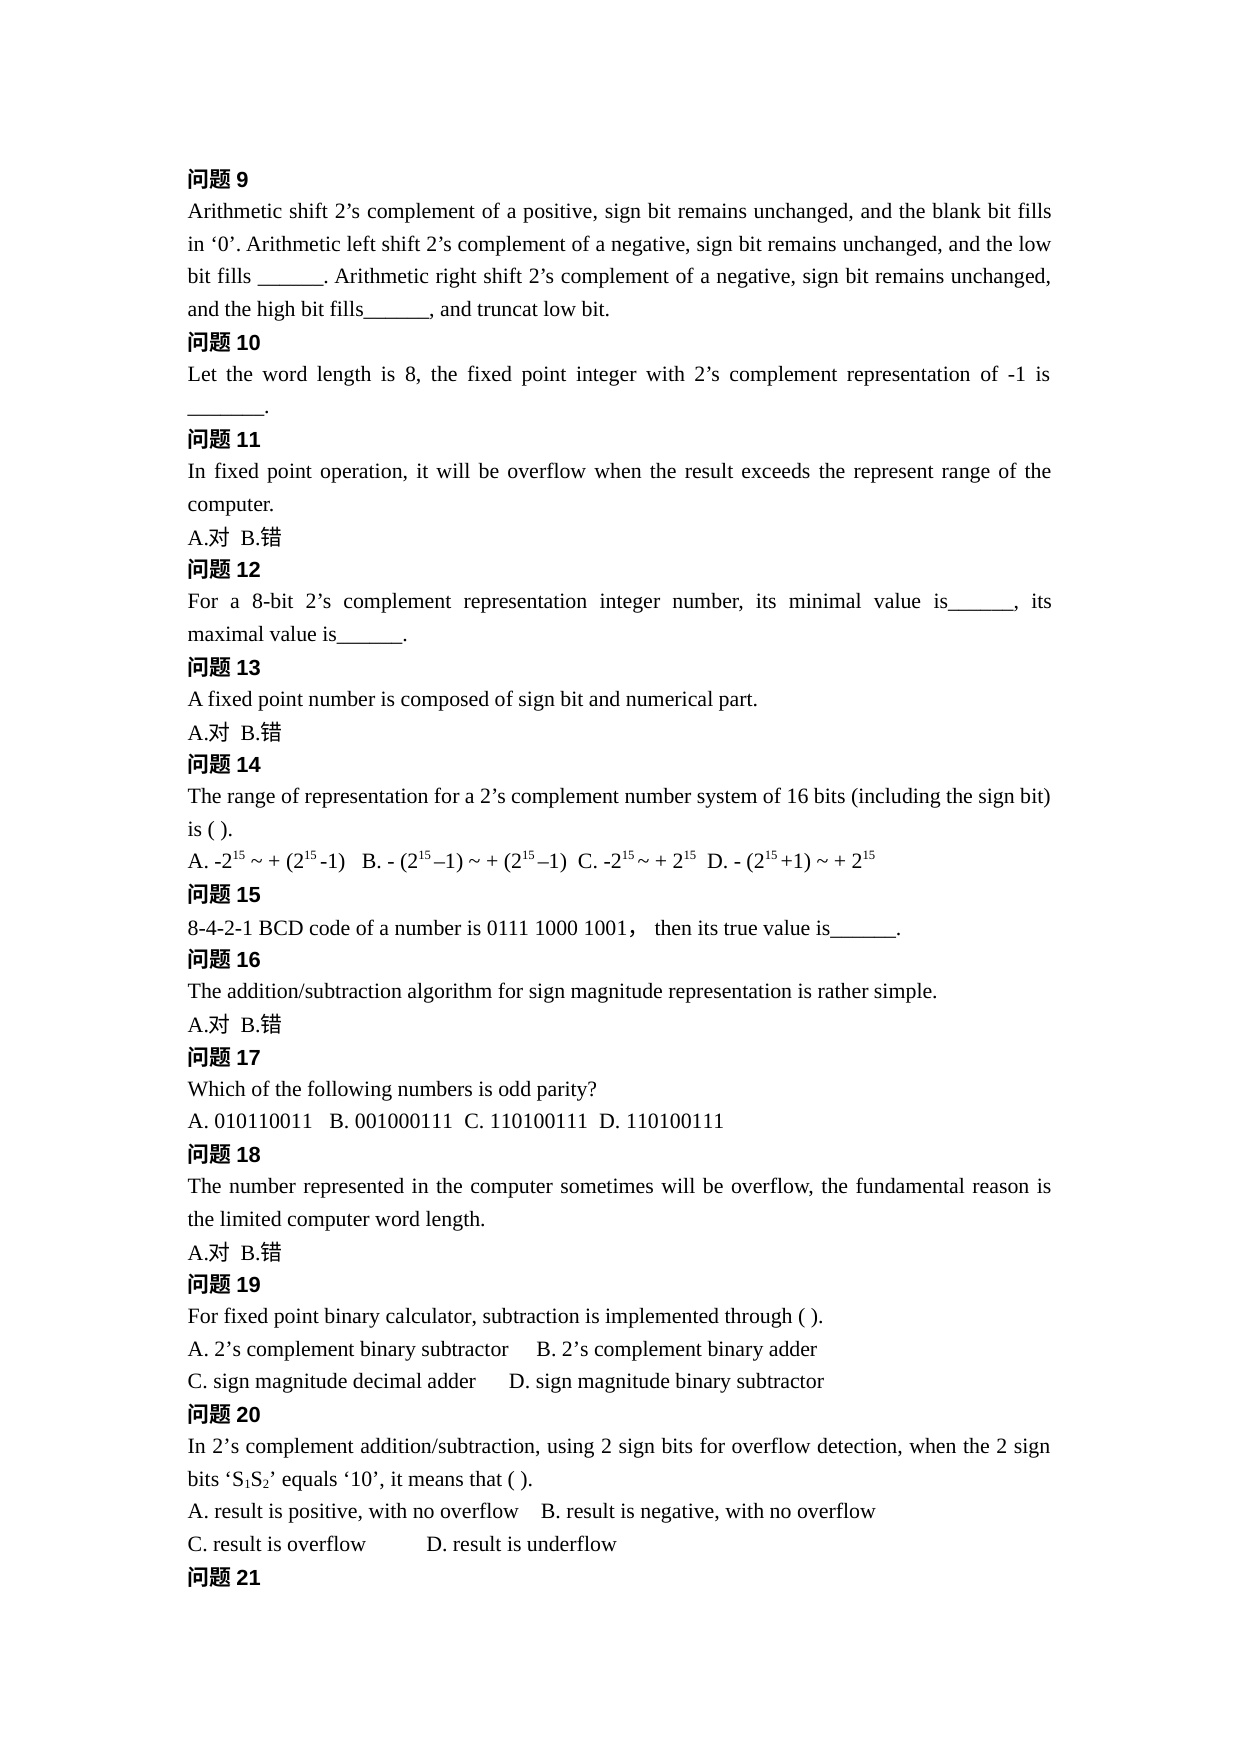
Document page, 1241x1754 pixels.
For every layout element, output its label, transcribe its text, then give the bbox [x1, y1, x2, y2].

text 问题 12 [187, 552, 1053, 584]
text A fixed point number is composed of sign bit and numerical part. [187, 682, 1053, 714]
text A. 2’s complement binary subtractor B. 2’s complement binary adder [187, 1332, 1053, 1364]
text 问题 17 [187, 1039, 1053, 1072]
text 问题 14 [187, 747, 1053, 779]
text 问题 9 [187, 162, 1053, 194]
text A. 010110011 B. 001000111 C. 110100111 D. 110100111 [187, 1104, 1053, 1137]
text 问题 16 [187, 942, 1053, 974]
text 问题 13 [187, 649, 1053, 682]
text A.对 B.错 [187, 519, 1053, 552]
text The range of representation for a 2’s complement number system of 16 bits (including the sign bit) is ( ). [187, 779, 1053, 844]
text 问题 11 [187, 422, 1053, 454]
text For fixed point binary calculator, subtraction is implemented through ( ). [187, 1299, 1053, 1332]
text A. -215 ~ + (215 -1) B. - (215 –1) ~ + (215 –1) C. -215 ~ + 215 D. - (215 +1) ~ + 215 [187, 844, 1053, 877]
text The addition/subtraction algorithm for sign magnitude representation is rather simple. [187, 974, 1053, 1007]
text 问题 20 [187, 1397, 1053, 1429]
text A.对 B.错 [187, 714, 1053, 747]
text In 2’s complement addition/subtraction, using 2 sign bits for overflow detection, when the 2 sign bits ‘S1S2’ equals ‘10’, it means that ( ). [187, 1429, 1053, 1494]
text 问题 18 [187, 1137, 1053, 1169]
text C. sign magnitude decimal adder D. sign magnitude binary subtractor [187, 1364, 1053, 1397]
text C. result is overflow D. result is underflow [187, 1527, 1053, 1559]
text 问题 10 [187, 324, 1053, 357]
text A.对 B.错 [187, 1234, 1053, 1267]
text Which of the following numbers is odd parity? [187, 1072, 1053, 1104]
text The number represented in the computer sometimes will be overflow, the fundamental reason is the limited computer word length. [187, 1169, 1053, 1234]
text Arithmetic shift 2’s complement of a positive, sign bit remains unchanged, and the blank bit fills in ‘0’. Arithmetic left shift 2’s complement of a negative, sign bit remains unchanged, and the low bit fills ______. Arithmetic right shift 2’s complement of a negative, sign bit remains unchanged, and the high bit fills______, and truncat low bit. [187, 194, 1053, 324]
text 问题 19 [187, 1267, 1053, 1299]
text 问题 15 [187, 877, 1053, 909]
text In fixed point operation, it will be overflow when the result exceeds the represent range of the computer. [187, 454, 1053, 519]
text Let the word length is 8, the fixed point integer with 2’s complement representation of -1 is _______. [187, 357, 1053, 422]
text A.对 B.错 [187, 1007, 1053, 1039]
text 8-4-2-1 BCD code of a number is 0111 1000 1001， then its true value is______. [187, 909, 1053, 942]
text 问题 21 [187, 1559, 1053, 1592]
text A. result is positive, with no overflow B. result is negative, with no overflow [187, 1494, 1053, 1527]
text For a 8-bit 2’s complement representation integer number, its minimal value is______, its maximal value is______. [187, 584, 1053, 649]
